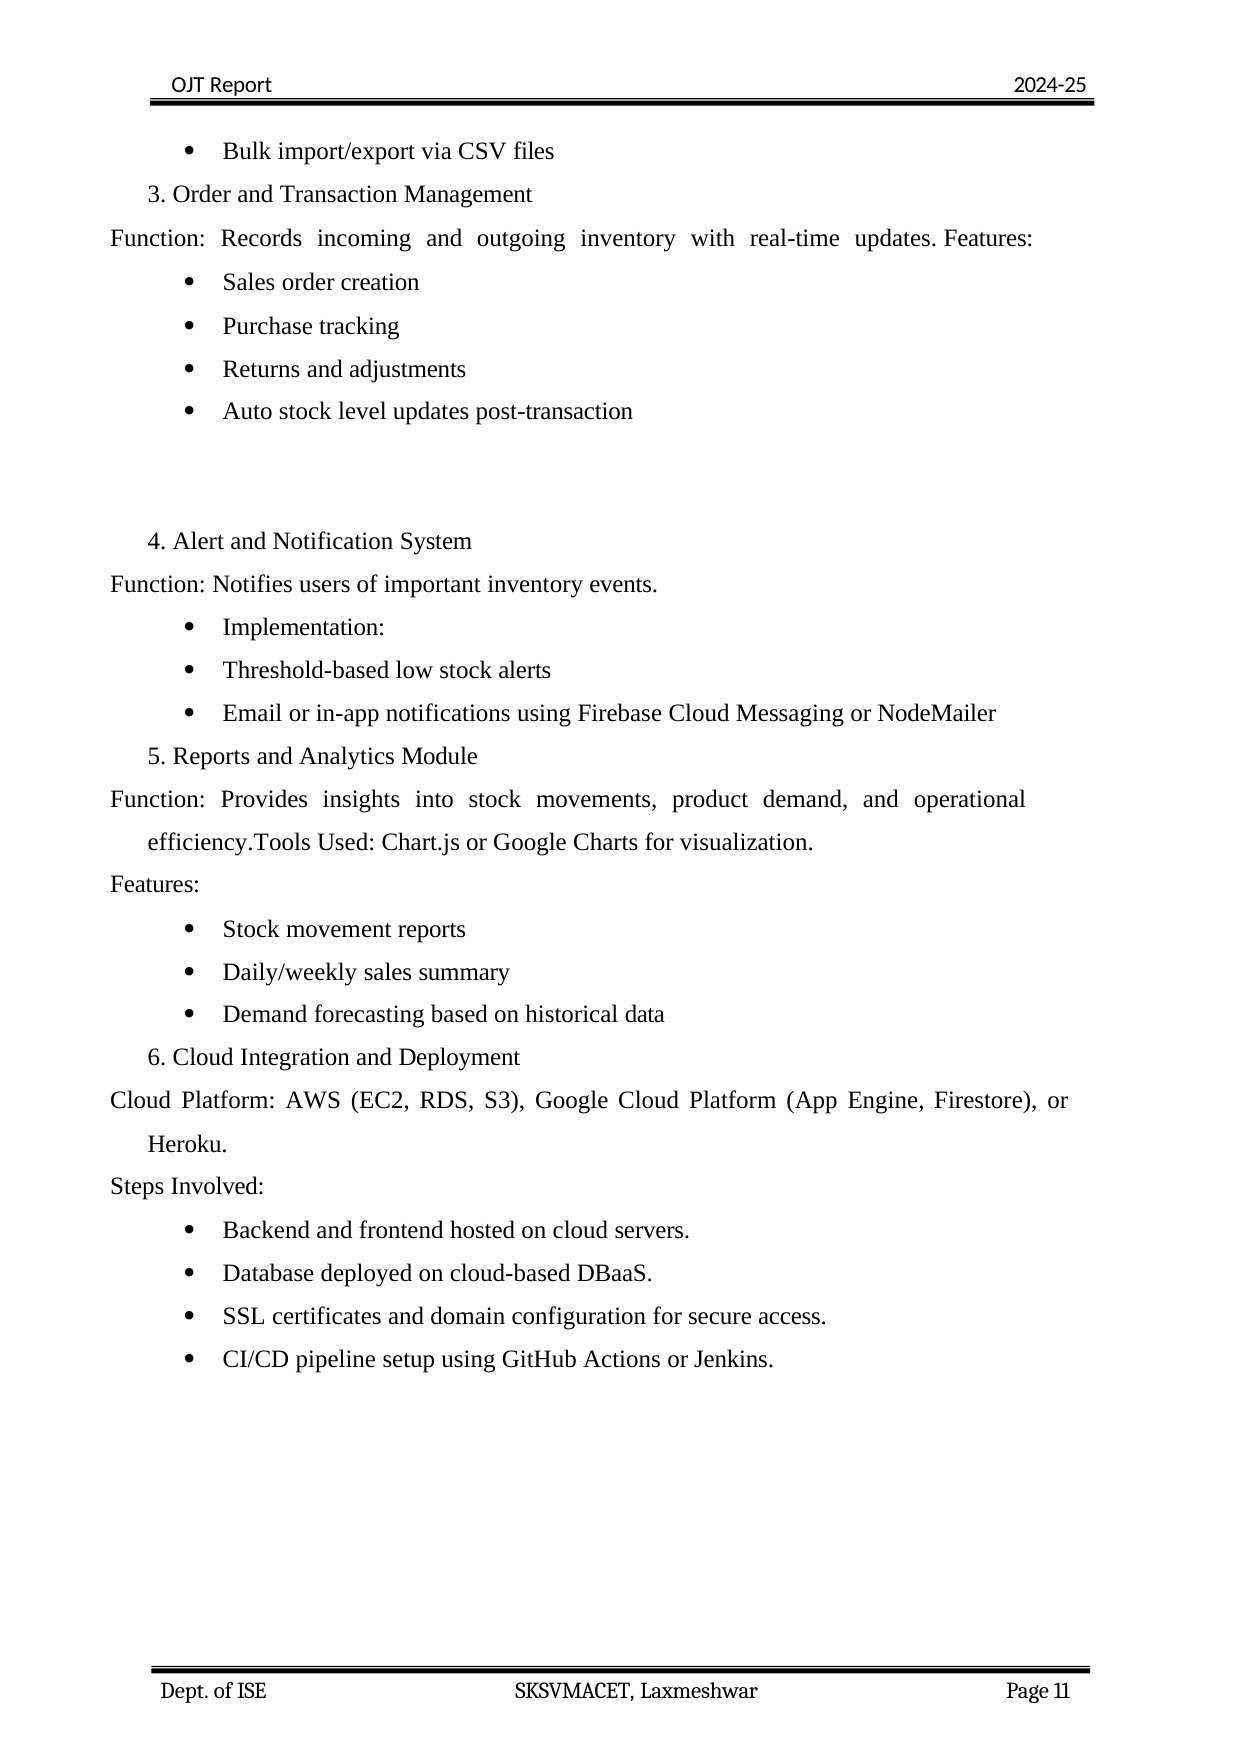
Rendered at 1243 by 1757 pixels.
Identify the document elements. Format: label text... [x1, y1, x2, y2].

text Function: Notifies users of important inventory events. [110, 569, 1130, 598]
list Alert and Notification System [147, 526, 1130, 554]
list Implementation: [185, 612, 1130, 641]
list Backend and frontend hosted on cloud servers. [185, 1215, 1130, 1244]
list Auto stock level updates post-transaction [185, 396, 1130, 425]
list Sales order creation [185, 266, 1130, 296]
list Daily/weekly sales summary [185, 957, 1130, 986]
text Function: Records incoming and outgoing inventory with real-time updates. Features: [110, 223, 1062, 251]
list Database deployed on cloud-based DBaaS. [185, 1258, 1130, 1287]
list SSL certificates and domain configuration for secure access. [185, 1301, 1130, 1330]
list Returns and adjustments [185, 354, 1130, 382]
list Reports and Analytics Module [147, 741, 1130, 769]
list Bulk import/export via CSV files [185, 136, 1130, 165]
list Order and Transaction Management [147, 179, 1130, 208]
text Features: [110, 870, 1130, 899]
text Function: Provides insights into stock movements, product demand, and operational efficiency.Tools Used: Chart.js or Google Charts for visualization. [110, 784, 1130, 856]
list CI/CD pipeline setup using GitHub Actions or Jenkins. [185, 1344, 1130, 1373]
text Cloud Platform: AWS (EC2, RDS, S3), Google Cloud Platform (App Engine, Firestore), or Heroku. [110, 1086, 1110, 1157]
list Cloud Integration and Deployment [147, 1042, 1130, 1071]
list Stock movement reports [185, 914, 1130, 942]
list Email or in-app notifications using Firebase Cloud Messaging or NodeMailer [185, 698, 1130, 727]
list Threshold-based low stock alerts [185, 655, 1130, 684]
text Steps Involved: [110, 1172, 1130, 1200]
list Purchase tracking [185, 311, 1130, 339]
list Demand forecasting based on historical data [185, 999, 1130, 1028]
